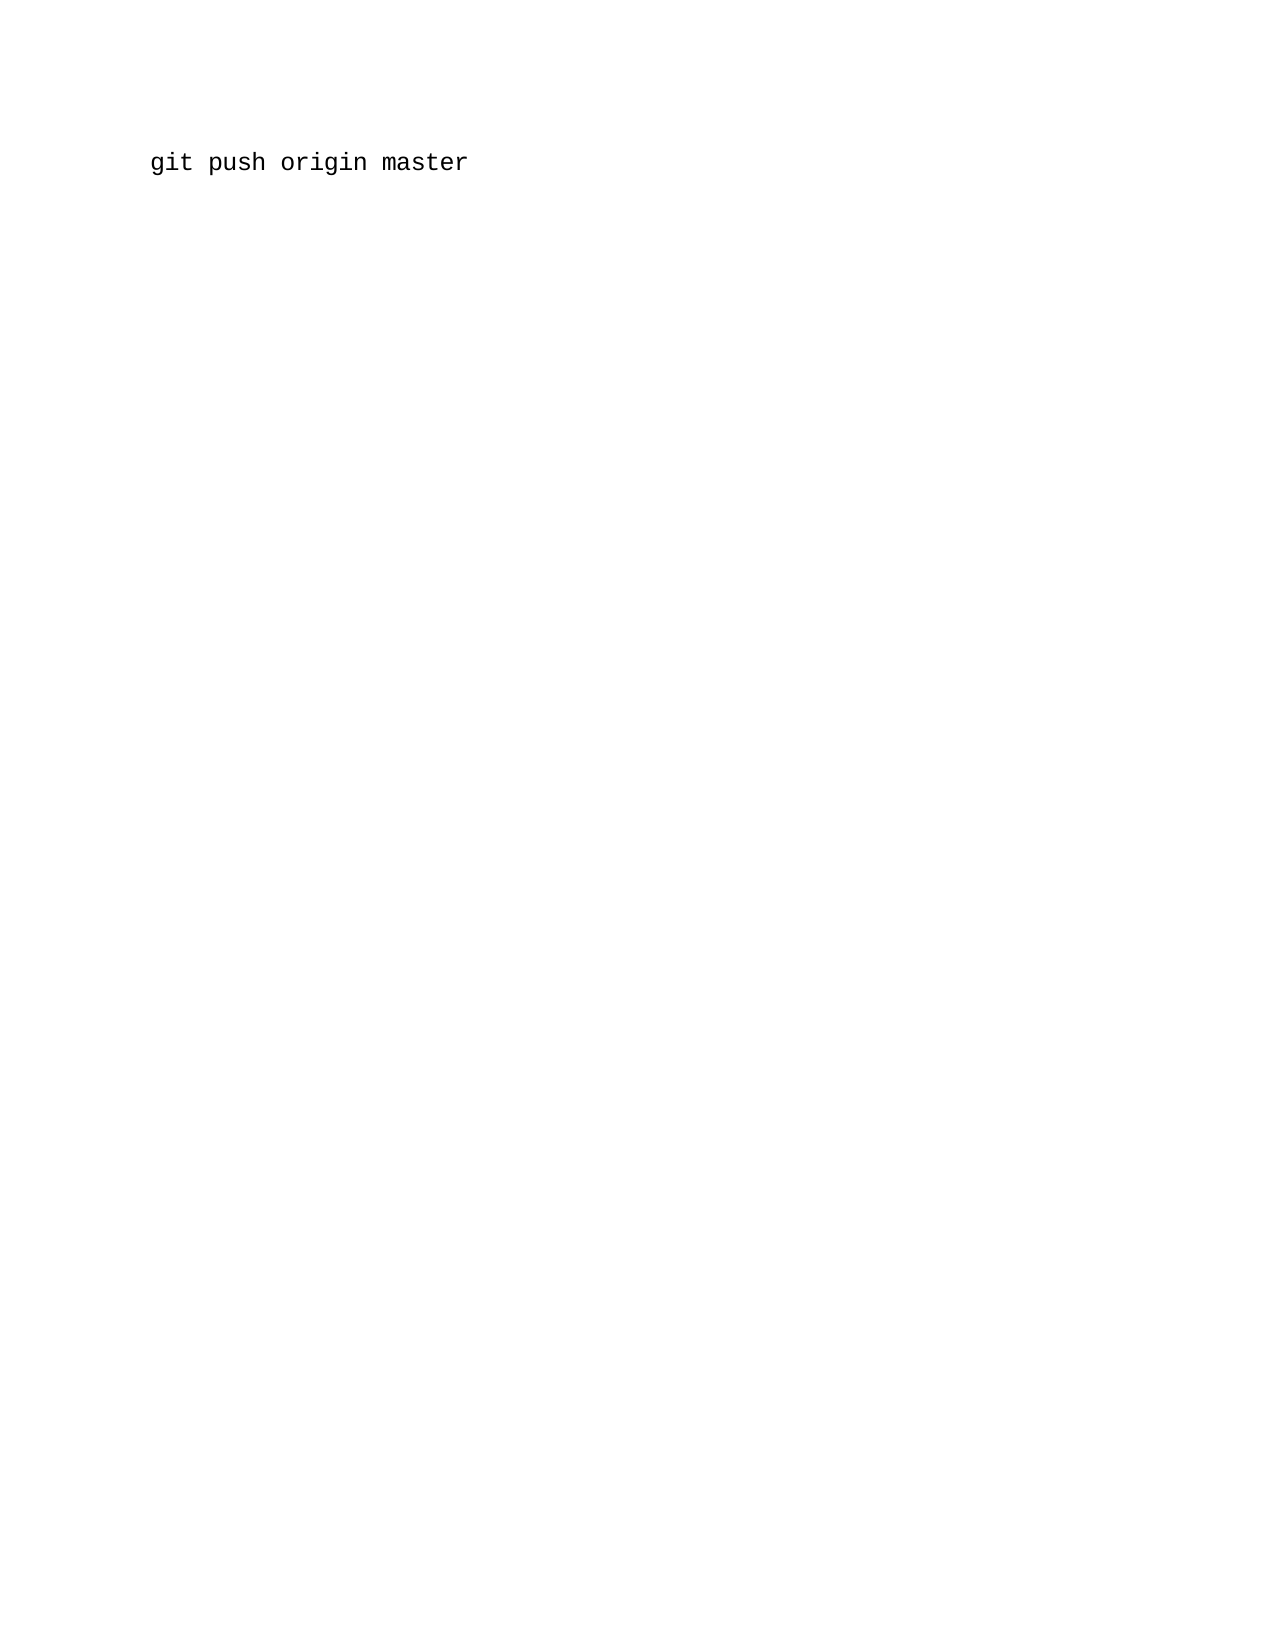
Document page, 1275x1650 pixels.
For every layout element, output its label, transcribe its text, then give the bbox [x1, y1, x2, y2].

text git push origin master [150, 150, 1125, 178]
